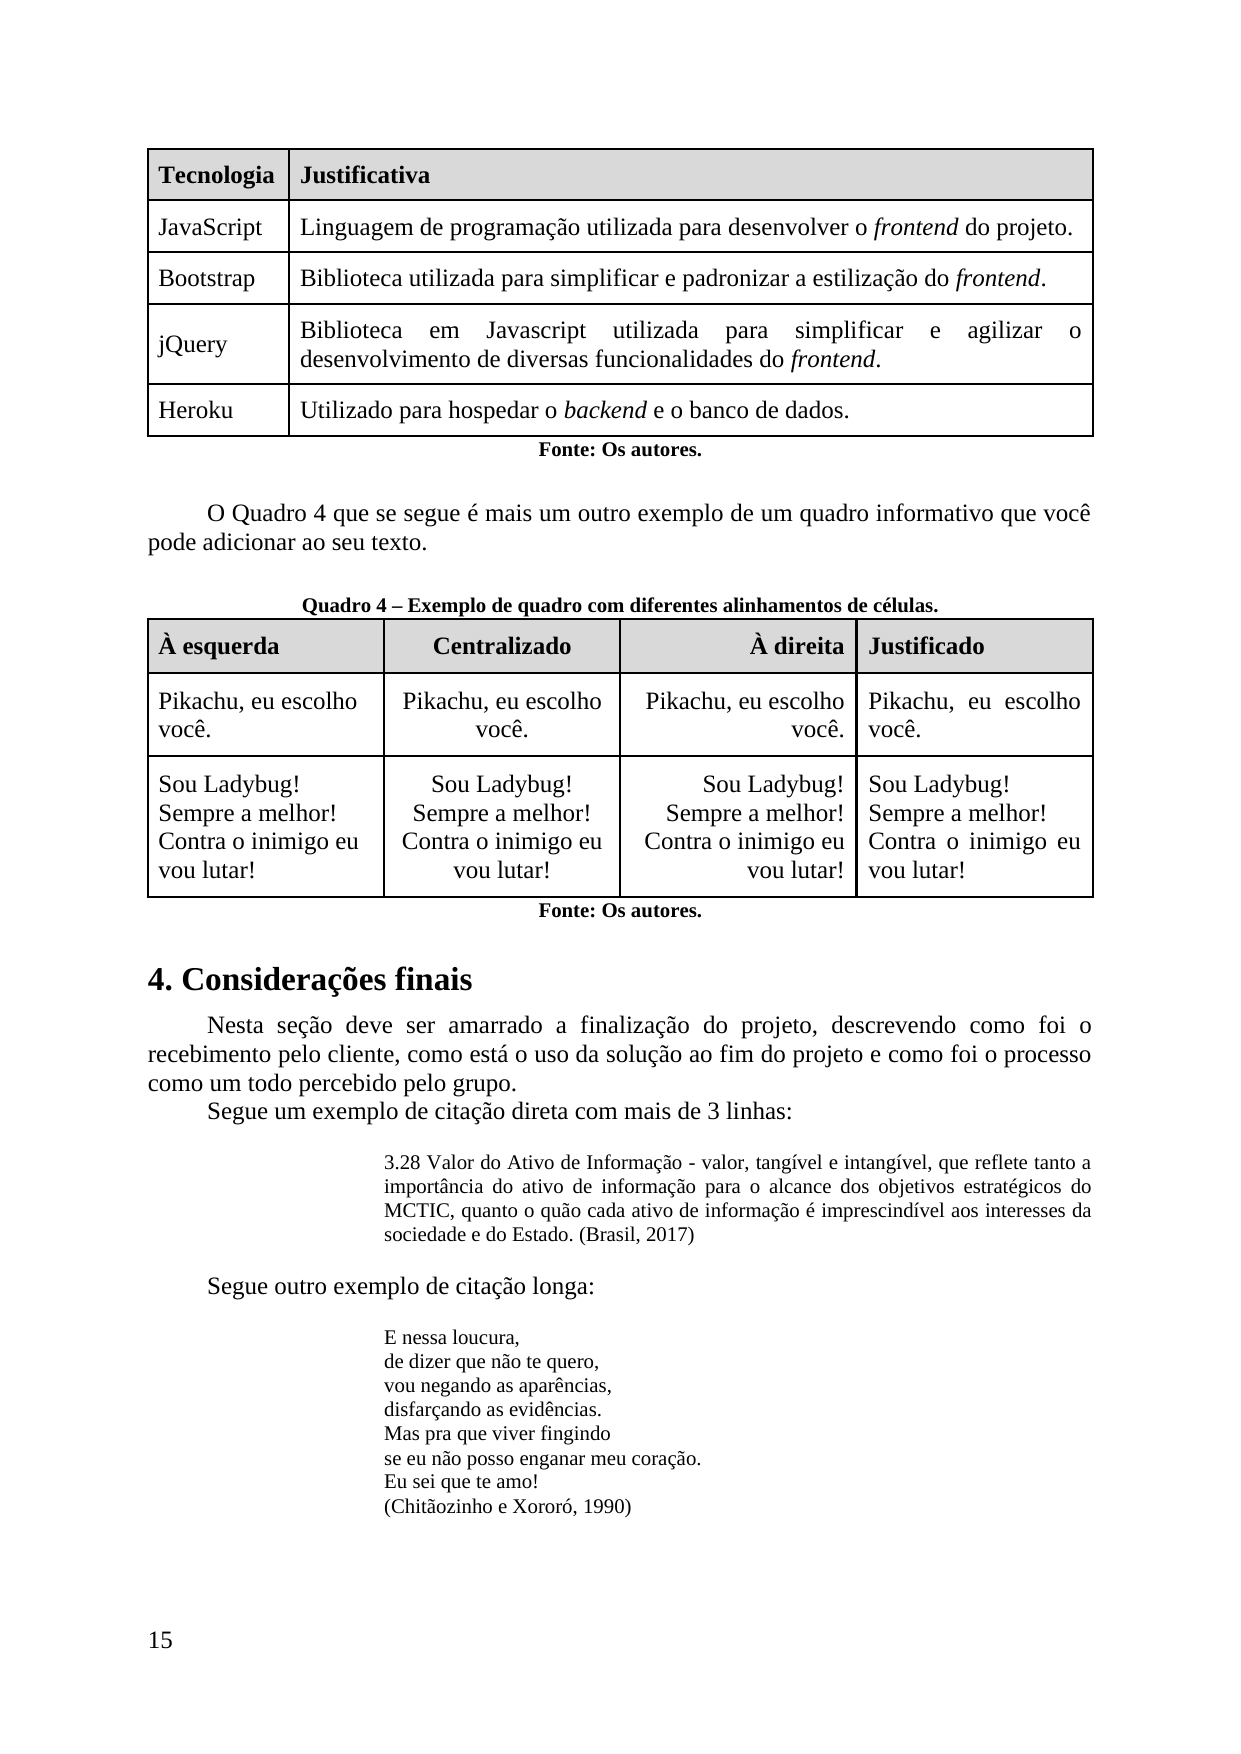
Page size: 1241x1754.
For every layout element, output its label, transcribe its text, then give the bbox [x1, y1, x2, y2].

table_header À direita [621, 620, 855, 672]
table_header Centralizado [385, 620, 619, 672]
text Quadro 4 – Exemplo de quadro com diferentes alinhamentos de células. [148, 593, 1092, 617]
table_cell Utilizado para hospedar o backend e o banco de dados. [290, 385, 1092, 435]
table_cell Pikachu, eu escolho você. [149, 674, 383, 755]
text vou negando as aparências, [384, 1373, 1092, 1397]
table_cell Pikachu, eu escolho você. [385, 674, 619, 755]
text se eu não posso enganar meu coração. [384, 1445, 1092, 1469]
text 3.28 Valor do Ativo de Informação - valor, tangível e intangível, que reflete tanto a importância do ativo de informação para o alcance dos objetivos estratégicos do MCTIC, quanto o quão cada ativo de informação é imprescindível aos interesses da sociedade e do Estado. (Brasil, 2017) [384, 1150, 1092, 1246]
subtitle Considerações finais [148, 959, 1092, 998]
text Segue outro exemplo de citação longa: [148, 1271, 1092, 1300]
table_header Tecnologia [149, 150, 288, 199]
table_cell Sou Ladybug! Sempre a melhor! Contra o inimigo eu vou lutar! [621, 757, 855, 896]
table_cell Bootstrap [149, 253, 288, 303]
text Eu sei que te amo! [384, 1469, 1092, 1493]
text E nessa loucura, [384, 1325, 1092, 1349]
table_cell Sou Ladybug! Sempre a melhor! Contra o inimigo eu vou lutar! [149, 757, 383, 896]
table_cell Biblioteca utilizada para simplificar e padronizar a estilização do frontend. [290, 253, 1092, 303]
text Segue um exemplo de citação direta com mais de 3 linhas: [148, 1096, 1092, 1125]
text de dizer que não te quero, [384, 1349, 1092, 1373]
table_cell Sou Ladybug! Sempre a melhor! Contra o inimigo eu vou lutar! [858, 757, 1092, 896]
text O Quadro 4 que se segue é mais um outro exemplo de um quadro informativo que você pode adicionar ao seu texto. [148, 498, 1092, 556]
text Nesta seção deve ser amarrado a finalização do projeto, descrevendo como foi o recebimento pelo cliente, como está o uso da solução ao fim do projeto e como foi o processo como um todo percebido pelo grupo. [148, 1010, 1092, 1096]
text (Chitãozinho e Xororó, 1990) [384, 1493, 1092, 1518]
table_cell Sou Ladybug! Sempre a melhor! Contra o inimigo eu vou lutar! [385, 757, 619, 896]
table_cell Heroku [149, 385, 288, 435]
table_cell jQuery [149, 305, 288, 383]
table_cell JavaScript [149, 201, 288, 251]
table_header Justificado [858, 620, 1092, 672]
table_cell Pikachu, eu escolho você. [858, 674, 1092, 755]
table_header À esquerda [149, 620, 383, 672]
table_cell Linguagem de programação utilizada para desenvolver o frontend do projeto. [290, 201, 1092, 251]
text Mas pra que viver fingindo [384, 1421, 1092, 1445]
text disfarçando as evidências. [384, 1397, 1092, 1421]
table_cell Pikachu, eu escolho você. [621, 674, 855, 755]
text Fonte: Os autores. [148, 898, 1092, 922]
text Fonte: Os autores. [148, 437, 1092, 461]
table_cell Biblioteca em Javascript utilizada para simplificar e agilizar o desenvolvimento de diversas funcionalidades do frontend. [290, 305, 1092, 383]
table_header Justificativa [290, 150, 1092, 199]
